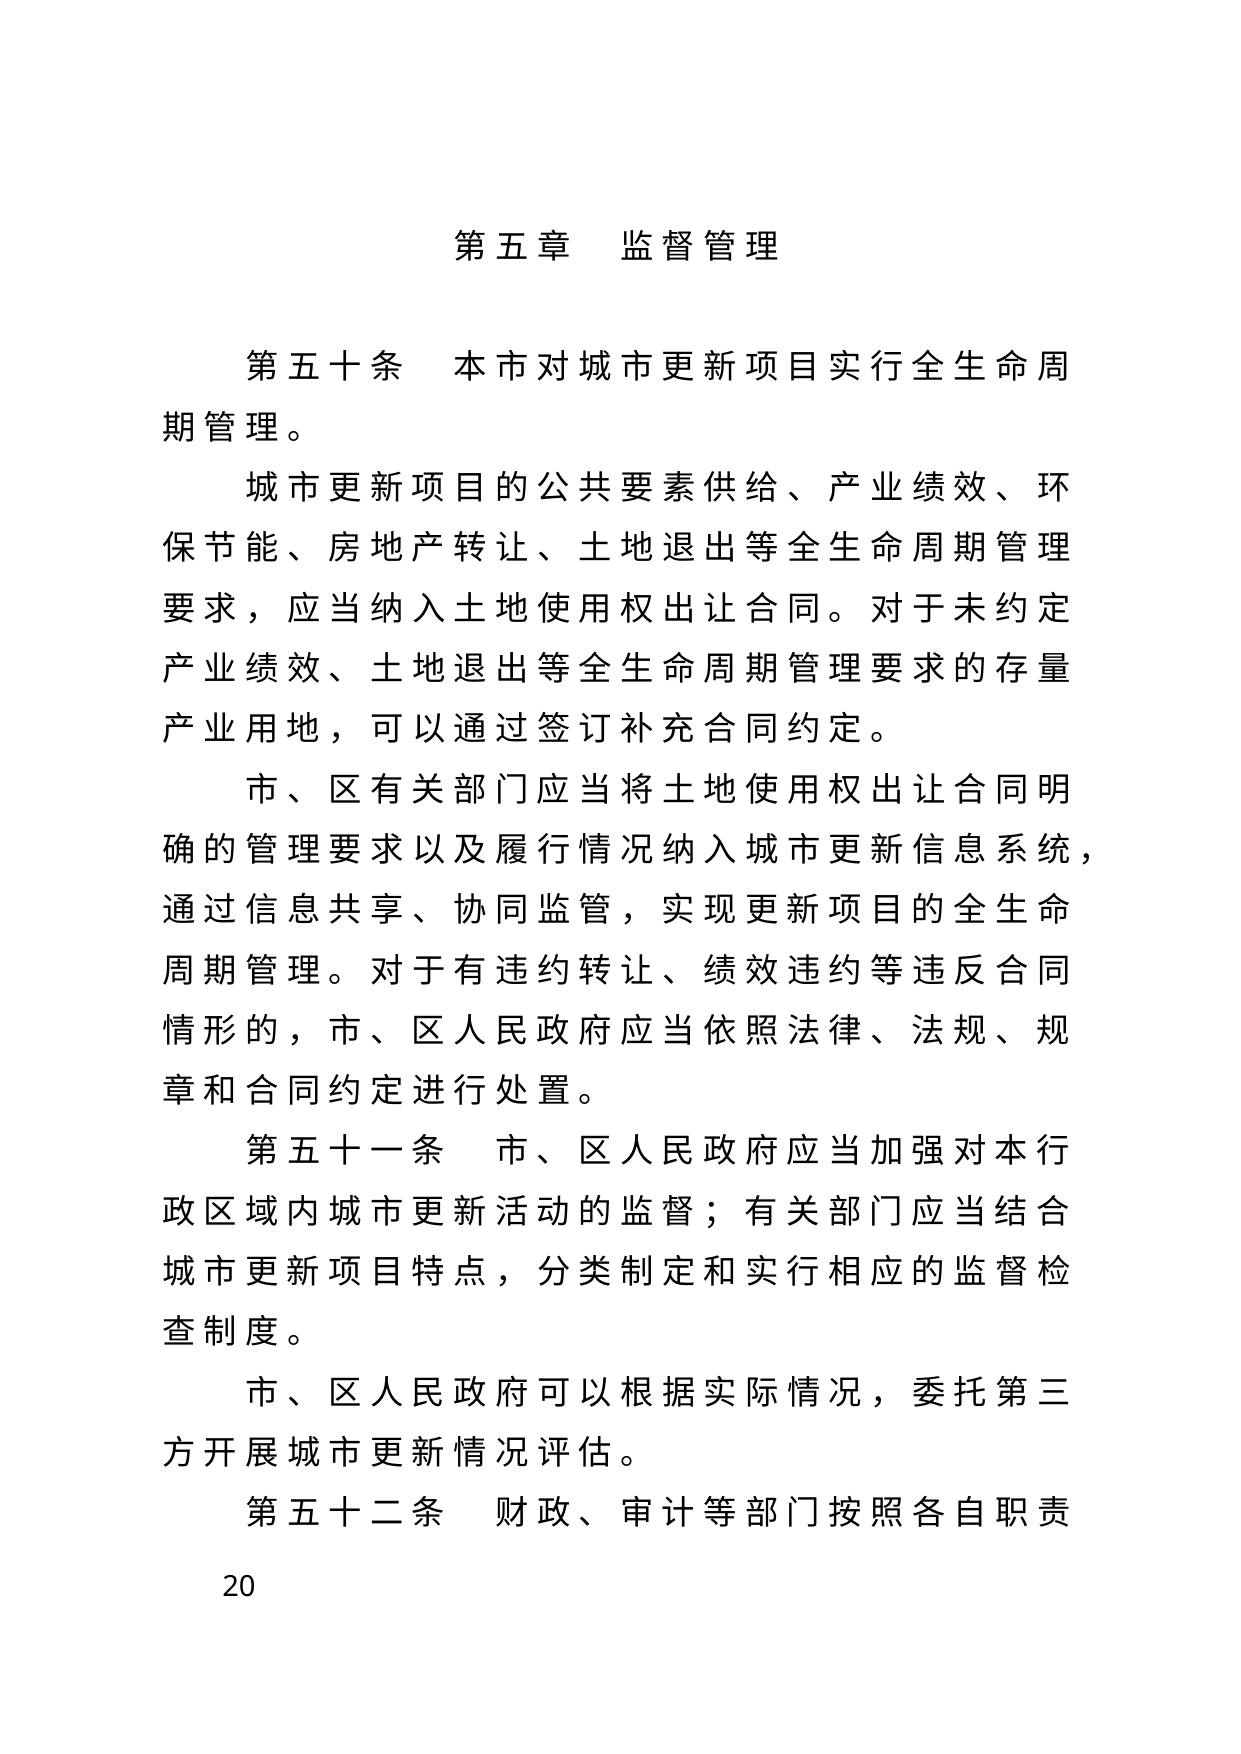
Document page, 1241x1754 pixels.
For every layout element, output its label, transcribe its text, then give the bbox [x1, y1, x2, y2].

text 第五十条 本市对城市更新项目实行全生命周期管理。 [162, 334, 1078, 455]
text 市、区有关部门应当将土地使用权出让合同明确的管理要求以及履行情况纳入城市更新信息系统，通过信息共享、协同监管，实现更新项目的全生命周期管理。对于有违约转让、绩效违约等违反合同情形的，市、区人民政府应当依照法律、法规、规章和合同约定进行处置。 [162, 756, 1078, 1118]
text 市、区人民政府可以根据实际情况，委托第三方开展城市更新情况评估。 [162, 1359, 1078, 1480]
text 城市更新项目的公共要素供给、产业绩效、环保节能、房地产转让、土地退出等全生命周期管理要求，应当纳入土地使用权出让合同。对于未约定产业绩效、土地退出等全生命周期管理要求的存量产业用地，可以通过签订补充合同约定。 [162, 455, 1078, 756]
text 第五章 监督管理 [162, 213, 1078, 274]
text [162, 1480, 1078, 1540]
text 第五十一条 市、区人民政府应当加强对本行政区域内城市更新活动的监督；有关部门应当结合城市更新项目特点，分类制定和实行相应的监督检查制度。 [162, 1118, 1078, 1359]
